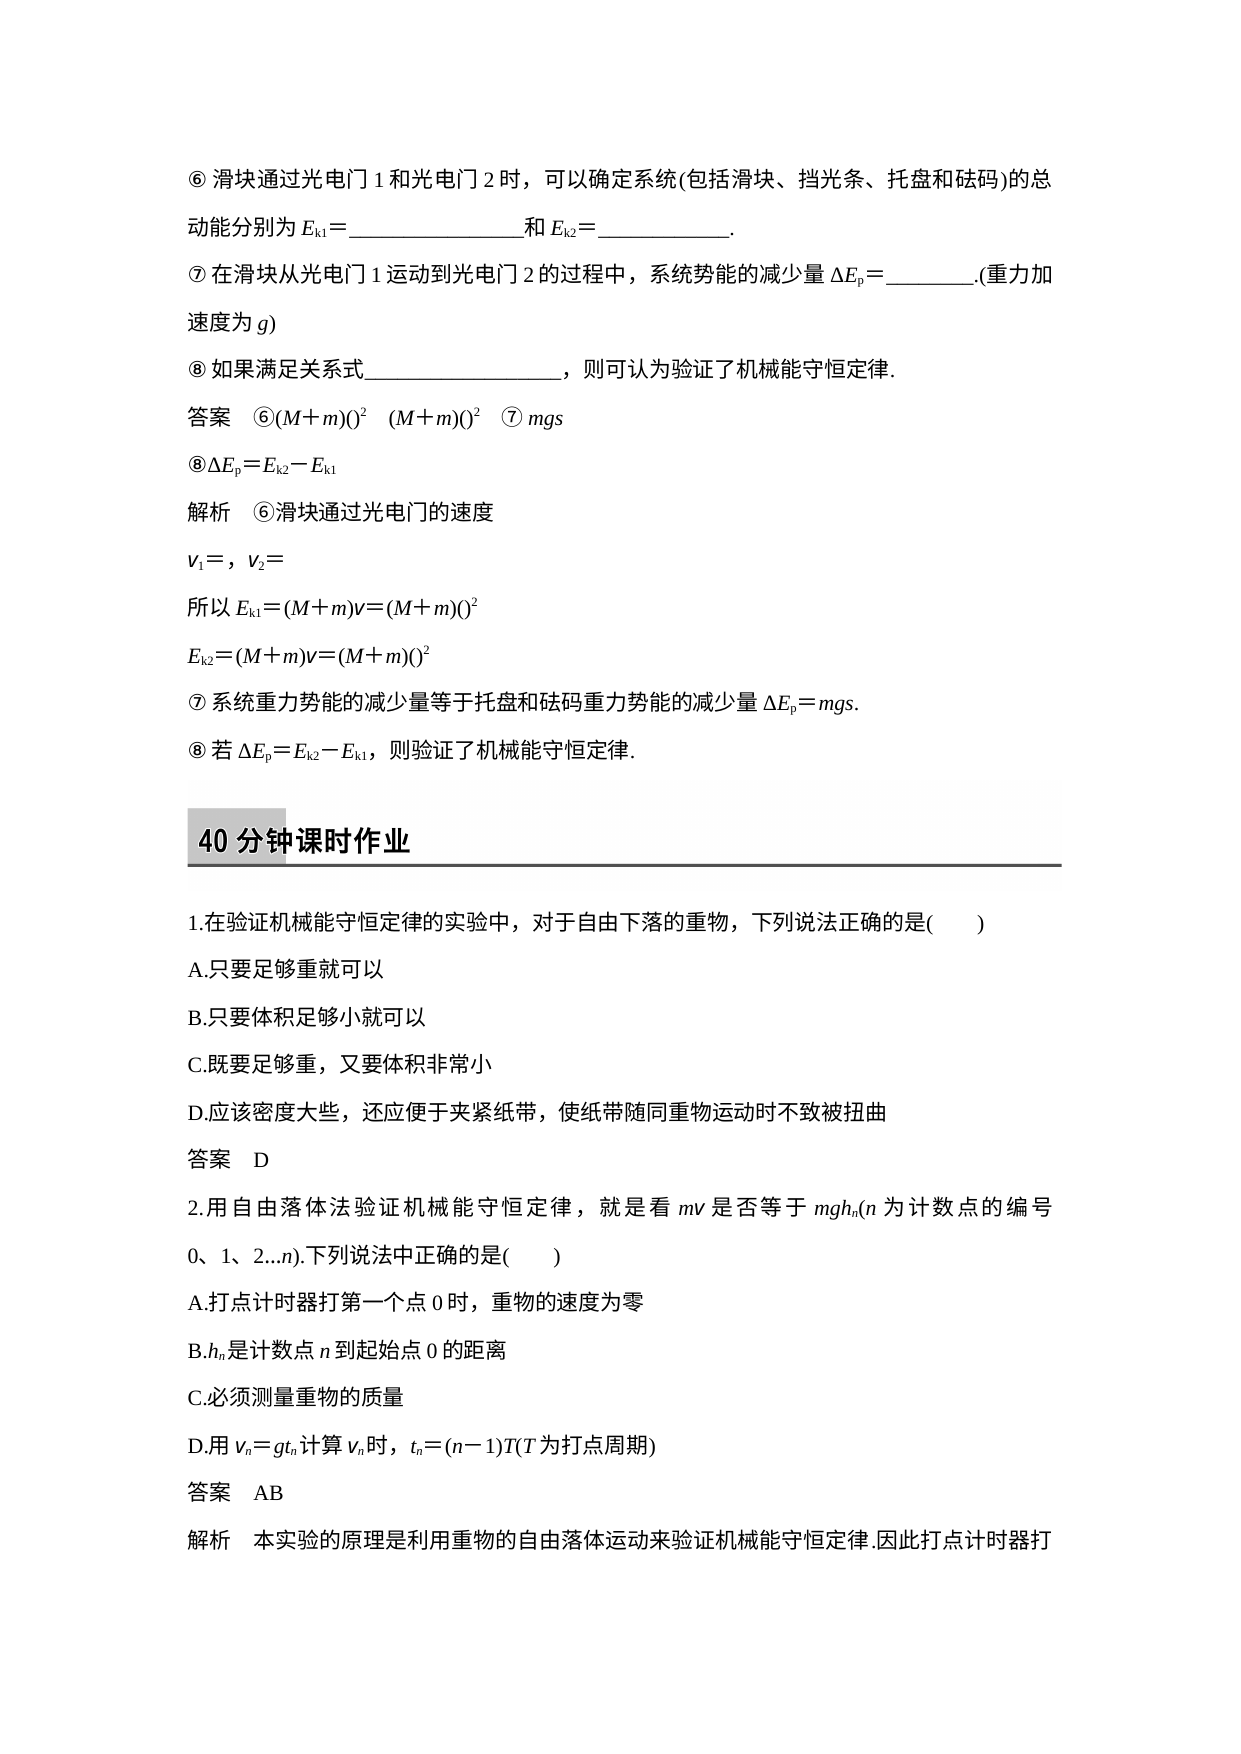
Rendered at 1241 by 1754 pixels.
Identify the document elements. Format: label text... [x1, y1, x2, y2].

text ⑦在滑块从光电门1运动到光电门2的过程中，系统势能的减少量ΔEp＝________.(重力加速度为g) [187, 257, 1053, 336]
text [187, 1523, 1053, 1554]
text Ek2＝(M＋m)v＝(M＋m)()2 [187, 638, 1053, 669]
text B.只要体积足够小就可以 [187, 1000, 1053, 1032]
text B.hn是计数点n到起始点0的距离 [187, 1333, 1053, 1364]
text ⑧如果满足关系式__________________，则可认为验证了机械能守恒定律. [187, 352, 1053, 384]
text ⑥滑块通过光电门1和光电门2时，可以确定系统(包括滑块、挡光条、托盘和砝码)的总动能分别为Ek1＝________________和Ek2＝____________. [187, 162, 1053, 241]
text ⑧若ΔEp＝Ek2－Ek1，则验证了机械能守恒定律. [187, 733, 1053, 764]
text D.用vn＝gtn计算vn时，tn＝(n－1)T(T为打点周期) [187, 1428, 1053, 1459]
text 解析 ⑥滑块通过光电门的速度 [187, 495, 1053, 527]
text A.只要足够重就可以 [187, 952, 1053, 984]
text 答案 D [187, 1142, 1053, 1174]
picture [187, 780, 1062, 891]
text 答案 ⑥(M＋m)()2 (M＋m)()2 ⑦mgs [187, 400, 1053, 431]
text 答案 AB [187, 1475, 1053, 1507]
text A.打点计时器打第一个点0时，重物的速度为零 [187, 1285, 1053, 1317]
text v1＝，v2＝ [187, 542, 1053, 574]
text ⑧ΔEp＝Ek2－Ek1 [187, 447, 1053, 479]
text ⑦系统重力势能的减少量等于托盘和砝码重力势能的减少量ΔEp＝mgs. [187, 685, 1053, 717]
text 1.在验证机械能守恒定律的实验中，对于自由下落的重物，下列说法正确的是( ) [187, 905, 1053, 937]
text 2.用自由落体法验证机械能守恒定律，就是看mv是否等于mghn(n为计数点的编号0、1、2…n).下列说法中正确的是( ) [187, 1190, 1053, 1269]
text C.必须测量重物的质量 [187, 1380, 1053, 1412]
text 所以Ek1＝(M＋m)v＝(M＋m)()2 [187, 590, 1053, 622]
text C.既要足够重，又要体积非常小 [187, 1047, 1053, 1079]
text D.应该密度大些，还应便于夹紧纸带，使纸带随同重物运动时不致被扭曲 [187, 1095, 1053, 1127]
